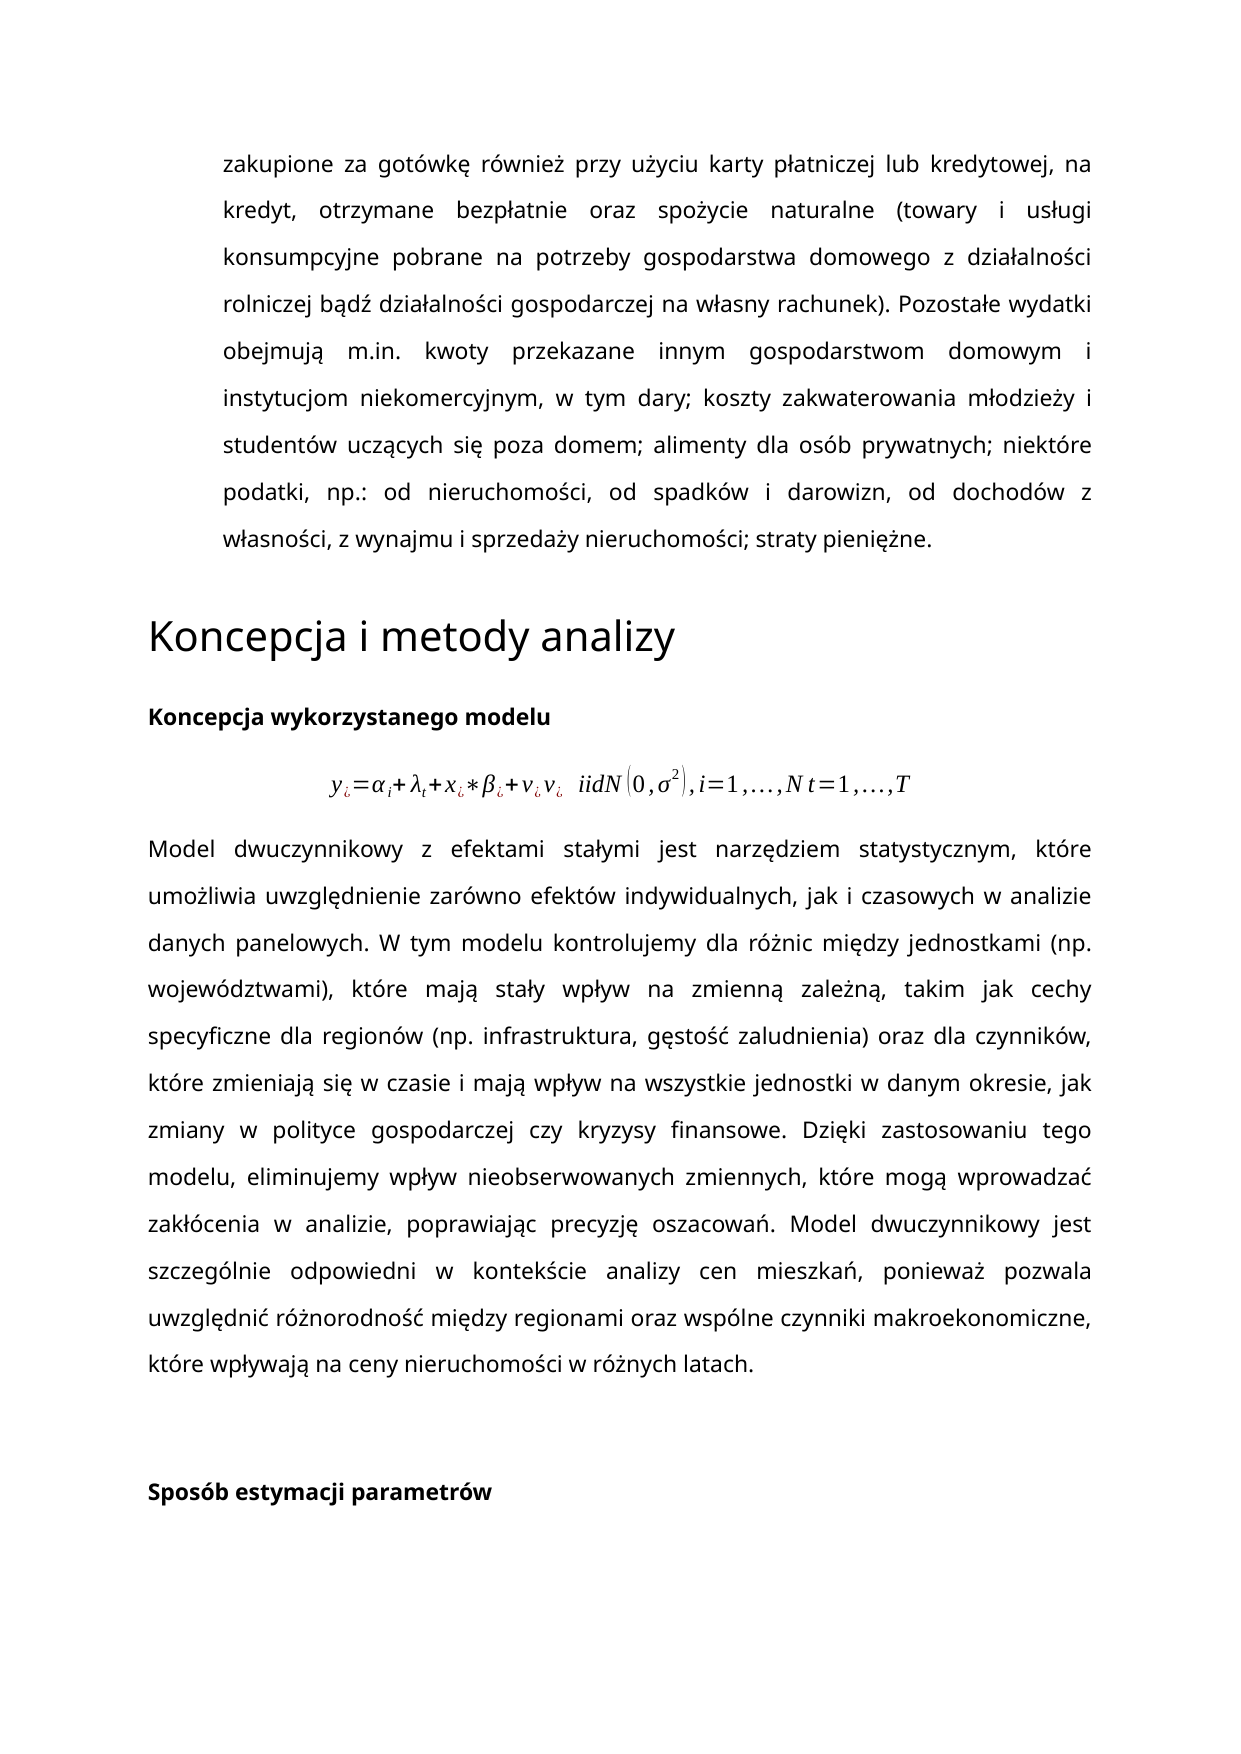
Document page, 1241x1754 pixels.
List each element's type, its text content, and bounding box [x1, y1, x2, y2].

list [185, 148, 1093, 554]
text Sposób estymacji parametrów [148, 1476, 1093, 1507]
text Koncepcja wykorzystanego modelu [148, 700, 1093, 732]
subtitle Koncepcja i metody analizy [148, 607, 1093, 664]
text Model dwuczynnikowy z efektami stałymi jest narzędziem statystycznym, które umożliwia uwzględnienie zarówno efektów indywidualnych, jak i czasowych w analizie danych panelowych. W tym modelu kontrolujemy dla różnic między jednostkami (np. województwami), które mają stały wpływ na zmienną zależną, takim jak cechy specyficzne dla regionów (np. infrastruktura, gęstość zaludnienia) oraz dla czynników, które zmieniają się w czasie i mają wpływ na wszystkie jednostki w danym okresie, jak zmiany w polityce gospodarczej czy kryzysy finansowe. Dzięki zastosowaniu tego modelu, eliminujemy wpływ nieobserwowanych zmiennych, które mogą wprowadzać zakłócenia w analizie, poprawiając precyzję oszacowań. Model dwuczynnikowy jest szczególnie odpowiedni w kontekście analizy cen mieszkań, ponieważ pozwala uwzględnić różnorodność między regionami oraz wspólne czynniki makroekonomiczne, które wpływają na ceny nieruchomości w różnych latach. [148, 833, 1093, 1380]
